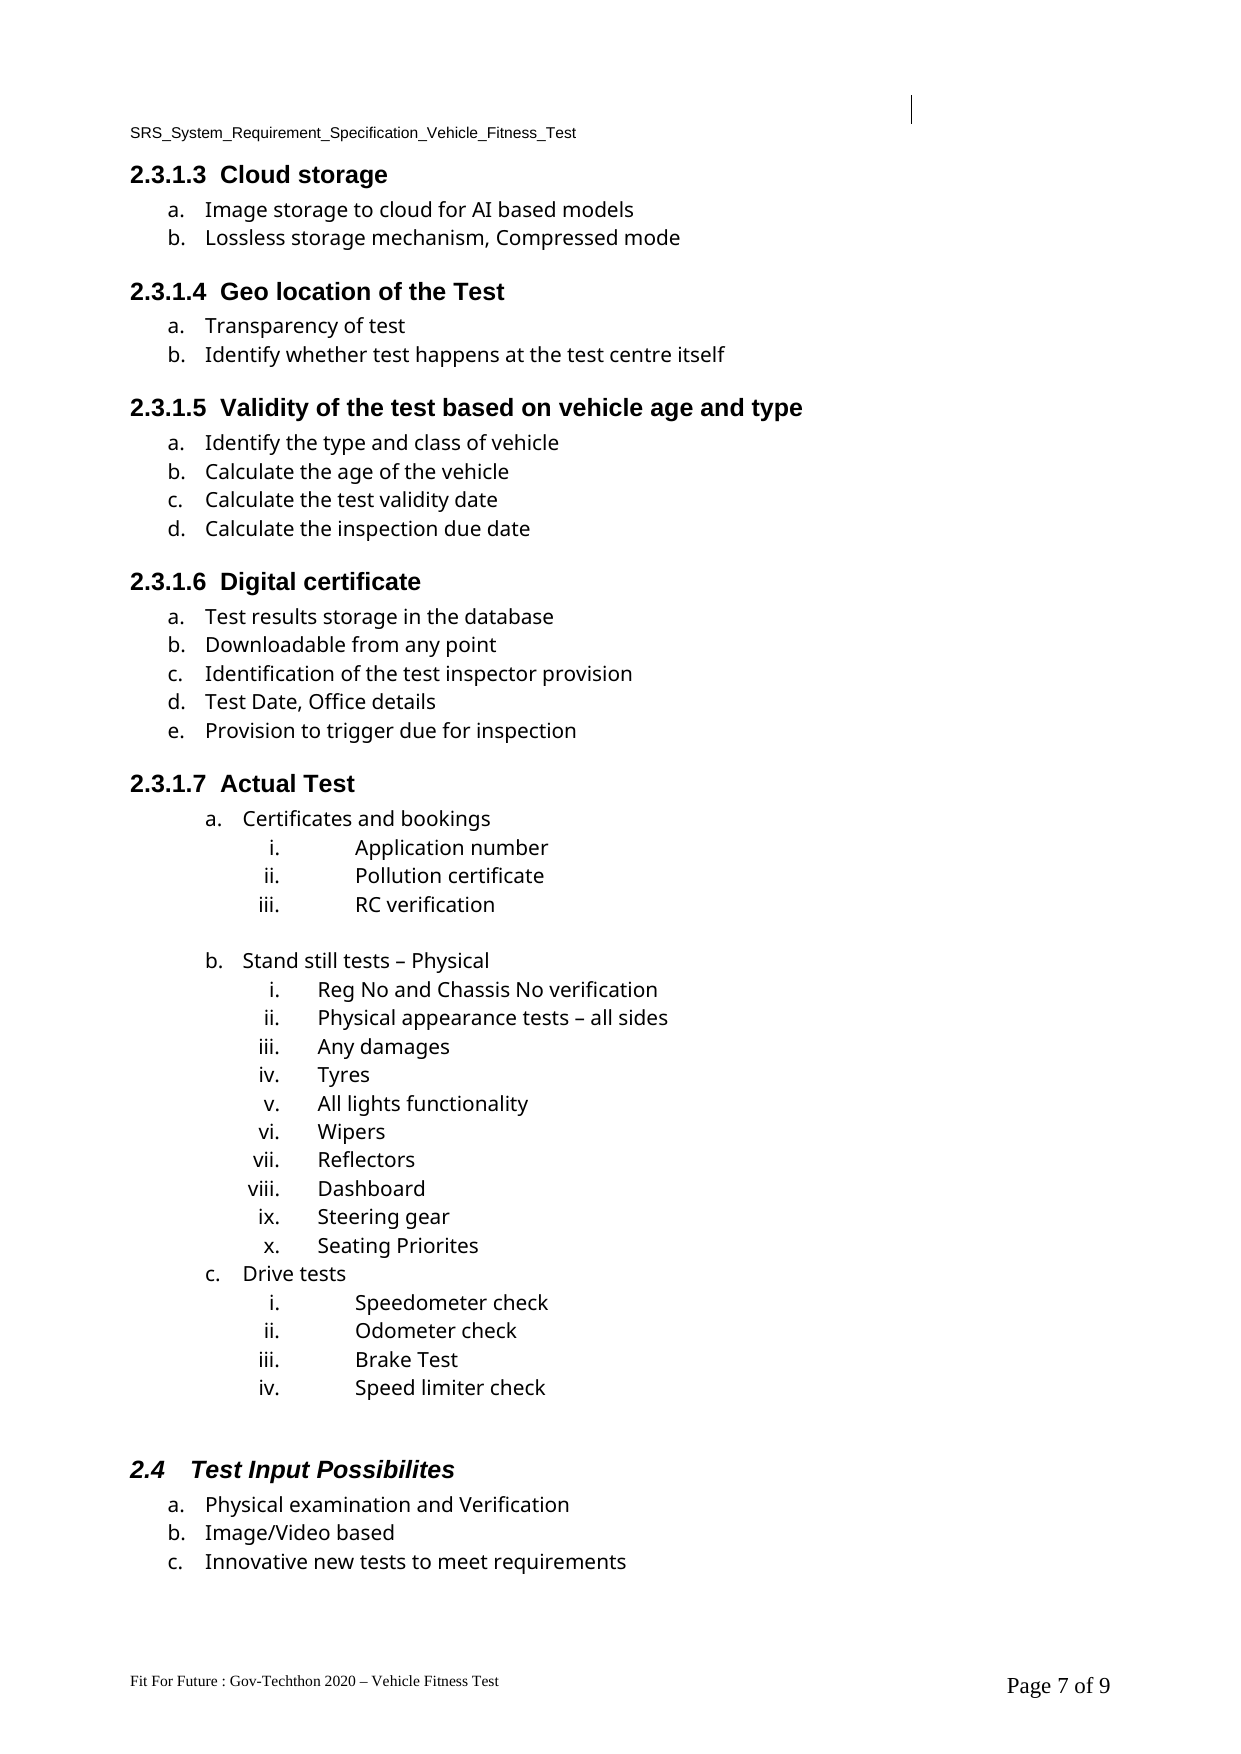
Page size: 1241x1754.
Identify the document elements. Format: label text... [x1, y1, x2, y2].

list Drive tests [205, 1259, 1110, 1288]
list Transparency of test [167, 312, 1110, 340]
list Physical appearance tests – all sides [280, 1003, 1110, 1032]
list Speedometer check [280, 1288, 1110, 1316]
list Identification of the test inspector provision [167, 659, 1110, 687]
list Image/Video based [167, 1518, 1110, 1547]
list Reg No and Chassis No verification [280, 975, 1110, 1003]
list Any damages [280, 1032, 1110, 1060]
list Dashboard [280, 1174, 1110, 1202]
subtitle Validity of the test based on vehicle age and type [130, 393, 1110, 422]
list Downloadable from any point [167, 631, 1110, 659]
list Odometer check [280, 1316, 1110, 1345]
list Stand still tests – Physical [205, 947, 1110, 975]
list Reflectors [280, 1146, 1110, 1174]
list All lights functionality [280, 1089, 1110, 1117]
list Identify the type and class of vehicle [167, 428, 1110, 457]
list Certificates and bookings [205, 804, 1110, 833]
list Speed limiter check [280, 1373, 1110, 1402]
list Steering gear [280, 1202, 1110, 1231]
list Seating Priorites [280, 1231, 1110, 1259]
list Lossless storage mechanism, Compressed mode [167, 223, 1110, 252]
list Test Date, Office details [167, 687, 1110, 716]
list Wipers [280, 1117, 1110, 1146]
list Calculate the test validity date [167, 485, 1110, 514]
list Application number [280, 833, 1110, 861]
list Pollution certificate [280, 861, 1110, 890]
list Image storage to cloud for AI based models [167, 195, 1110, 223]
subtitle Cloud storage [130, 160, 1110, 188]
list Test results storage in the database [167, 602, 1110, 631]
list Calculate the age of the vehicle [167, 457, 1110, 485]
list Provision to trigger due for inspection [167, 716, 1110, 744]
subtitle Actual Test [130, 769, 1110, 798]
list Identify whether test happens at the test centre itself [167, 340, 1110, 368]
list Physical examination and Verification [167, 1490, 1110, 1518]
subtitle Test Input Possibilites [130, 1455, 1110, 1484]
subtitle Geo location of the Test [130, 277, 1110, 305]
list RC verification [280, 890, 1110, 918]
list Tyres [280, 1060, 1110, 1089]
subtitle Digital certificate [130, 567, 1110, 596]
list Innovative new tests to meet requirements [167, 1547, 1110, 1575]
list Brake Test [280, 1345, 1110, 1373]
list Calculate the inspection due date [167, 514, 1110, 542]
